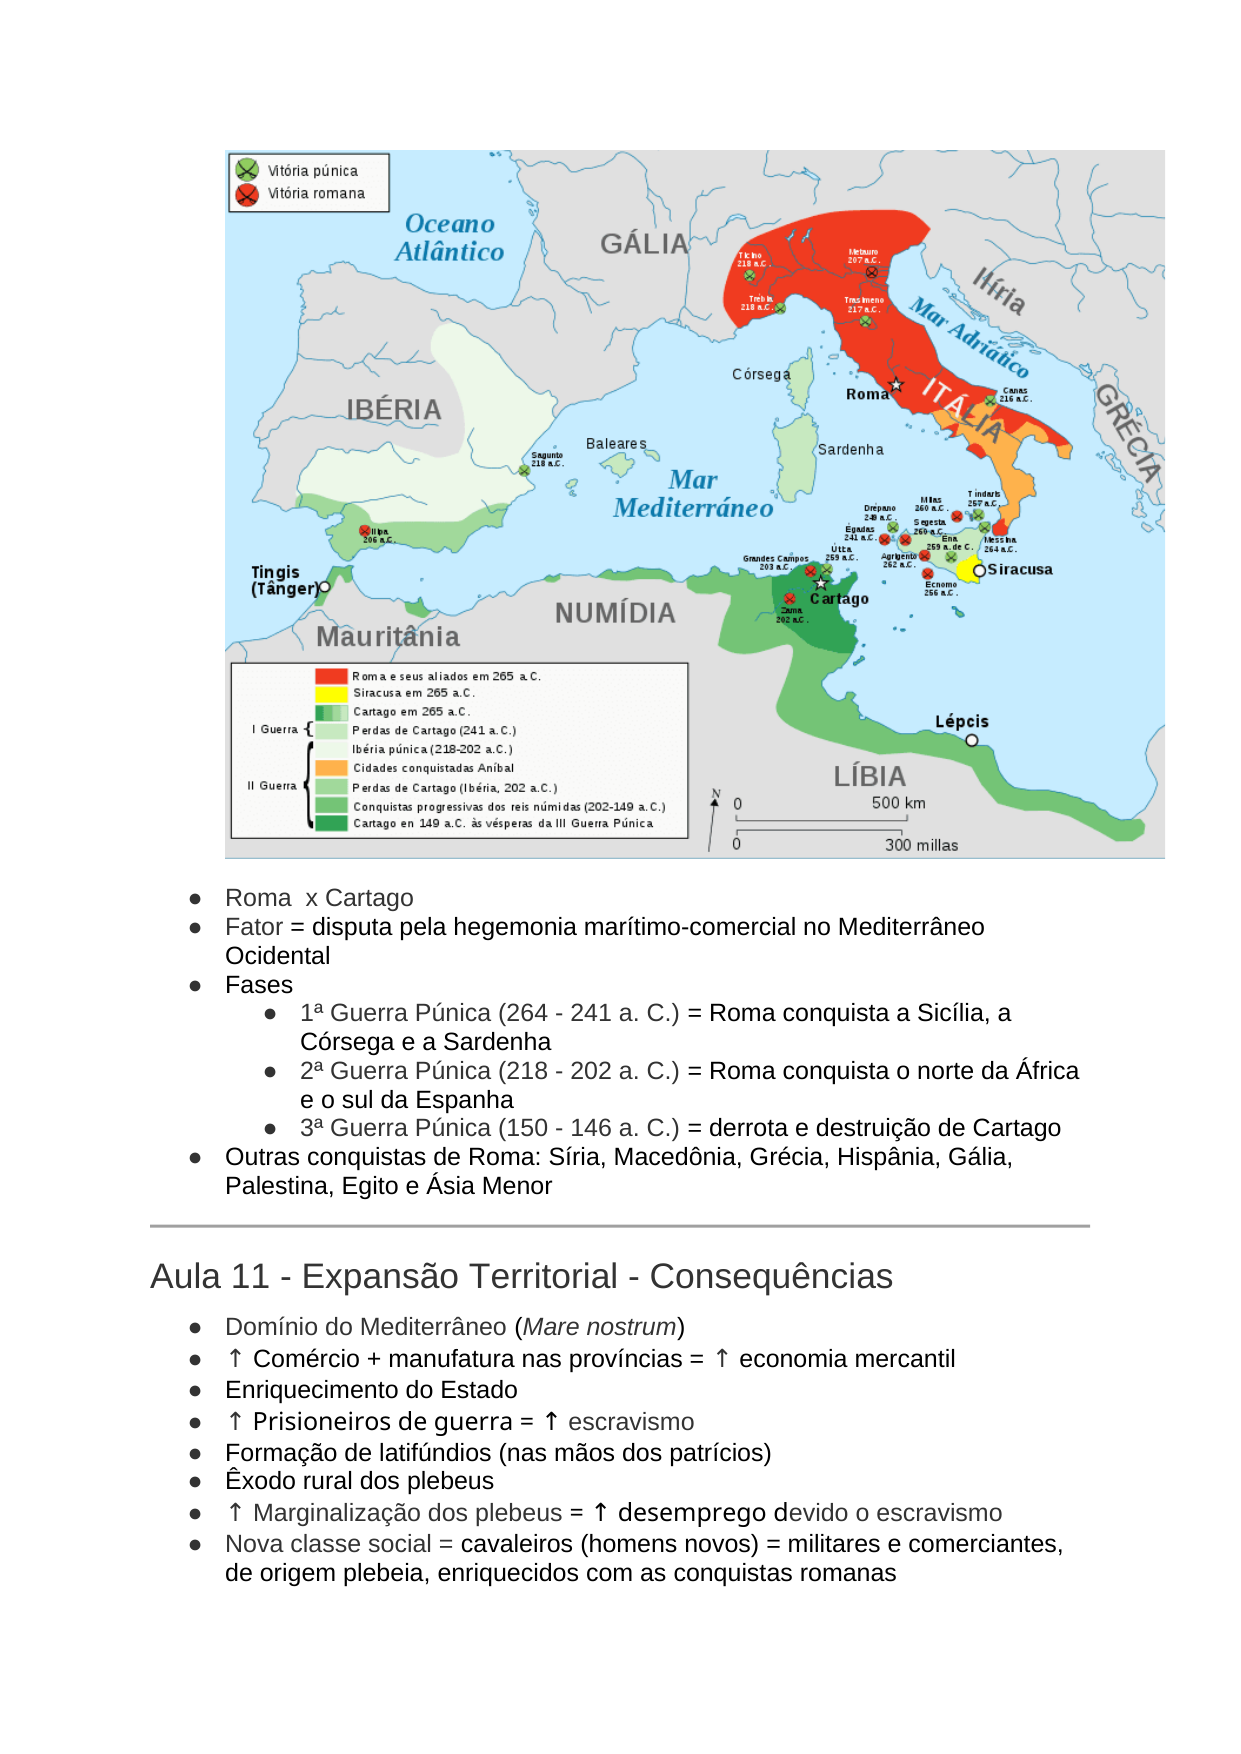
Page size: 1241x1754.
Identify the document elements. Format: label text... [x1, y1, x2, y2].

list Formação de latifúndios (nas mãos dos patrícios) [187, 1438, 1090, 1466]
list Roma x Cartago [187, 883, 1090, 912]
list Domínio do Mediterrâneo (Mare nostrum) [187, 1312, 1090, 1341]
list 3ª Guerra Púnica (150 - 146 a. C.) = derrota e destruição de Cartago [262, 1113, 1090, 1142]
list ↑ Comércio + manufatura nas províncias = ↑ economia mercantil [187, 1341, 1090, 1375]
list Fases [187, 969, 1090, 998]
list Nova classe social = cavaleiros (homens novos) = militares e comerciantes, de origem plebeia, enriquecidos com as conquistas romanas [187, 1529, 1090, 1587]
list Êxodo rural dos plebeus [187, 1466, 1090, 1495]
subtitle Aula 11 - Expansão Territorial - Consequências [150, 1255, 1090, 1296]
list ↑ Prisioneiros de guerra = ↑ escravismo [187, 1403, 1090, 1438]
list Fator = disputa pela hegemonia marítimo-comercial no Mediterrâneo Ocidental [187, 912, 1090, 969]
picture [225, 150, 1166, 859]
list ↑ Marginalização dos plebeus = ↑ desemprego devido o escravismo [187, 1495, 1090, 1529]
list 2ª Guerra Púnica (218 - 202 a. C.) = Roma conquista o norte da África e o sul da Espanha [262, 1056, 1090, 1113]
list 1ª Guerra Púnica (264 - 241 a. C.) = Roma conquista a Sicília, a Córsega e a Sardenha [262, 998, 1090, 1056]
list Enriquecimento do Estado [187, 1375, 1090, 1403]
list Outras conquistas de Roma: Síria, Macedônia, Grécia, Hispânia, Gália, Palestina, Egito e Ásia Menor [187, 1142, 1090, 1199]
